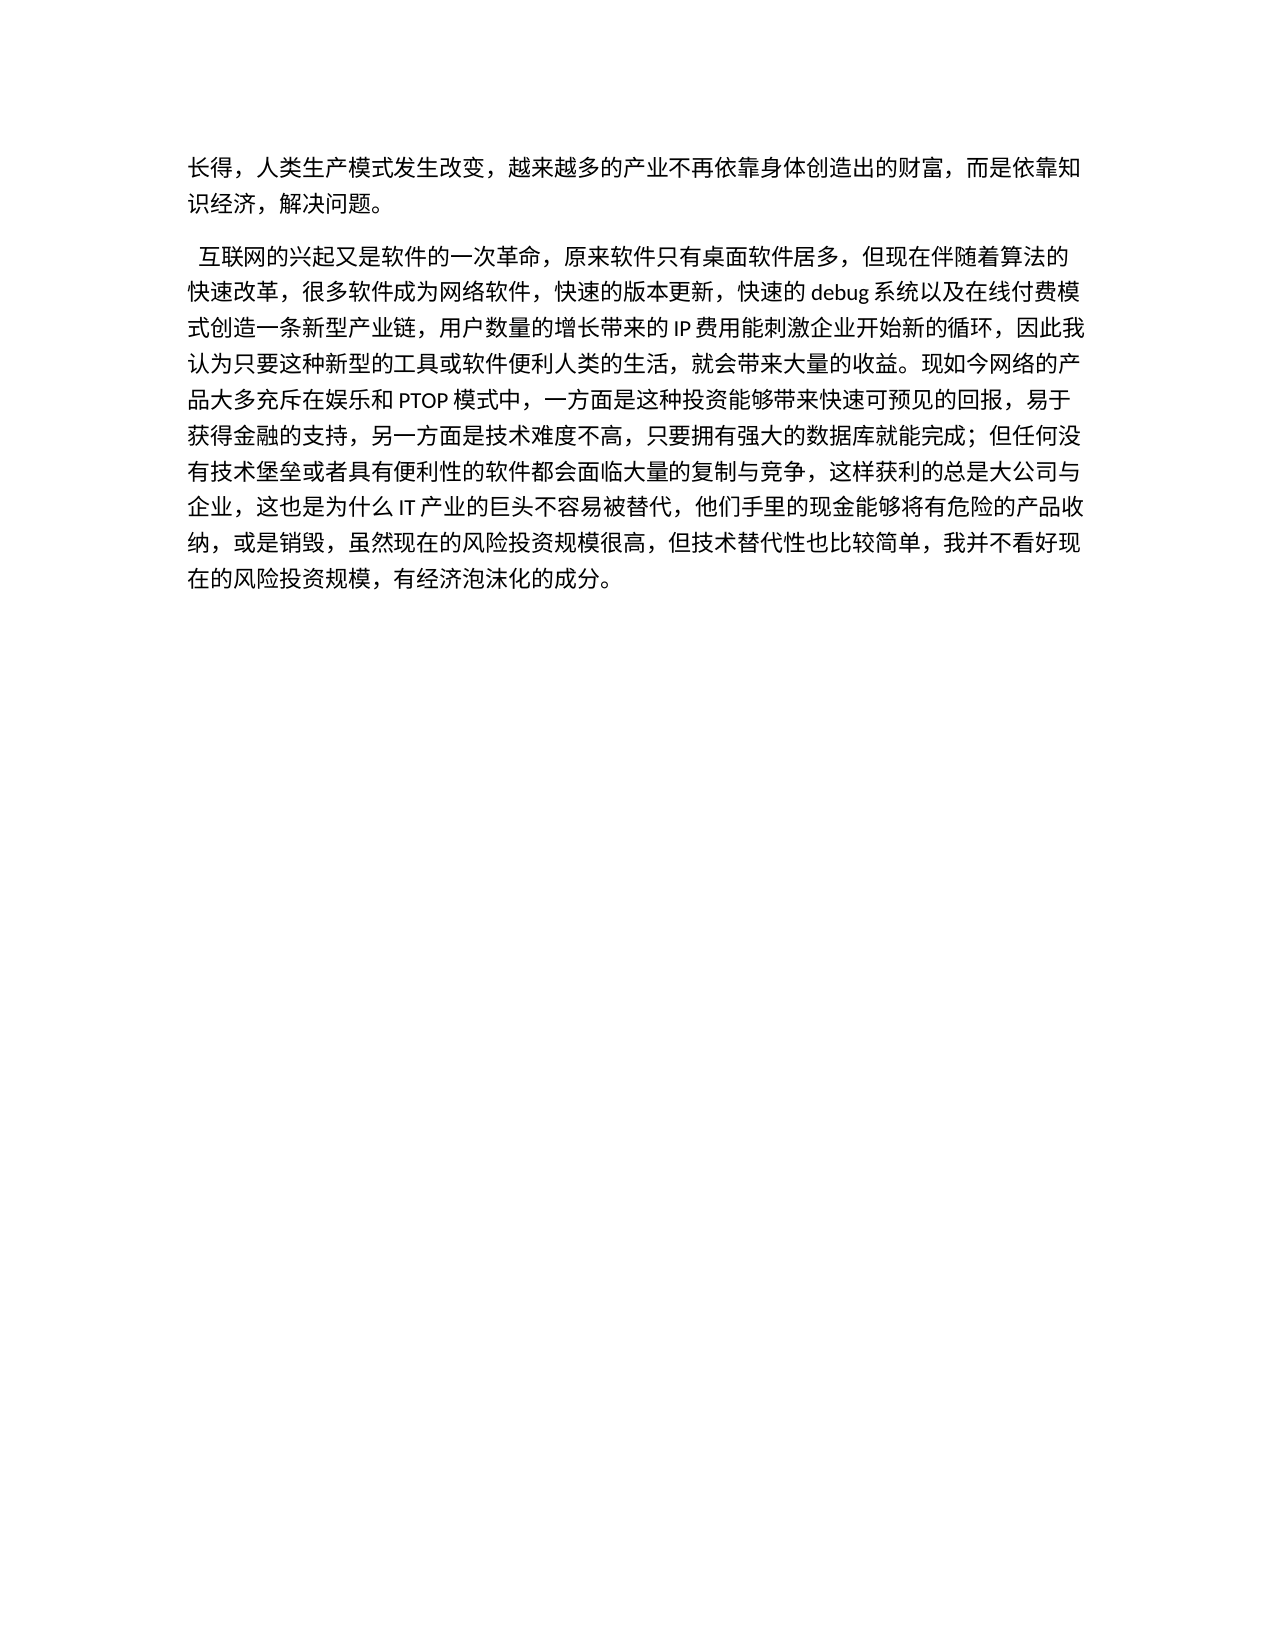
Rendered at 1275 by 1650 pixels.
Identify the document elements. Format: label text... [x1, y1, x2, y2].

text 互联网的兴起又是软件的一次革命，原来软件只有桌面软件居多，但现在伴随着算法的快速改革，很多软件成为网络软件，快速的版本更新，快速的debug系统以及在线付费模式创造一条新型产业链，用户数量的增长带来的IP费用能刺激企业开始新的循环，因此我认为只要这种新型的工具或软件便利人类的生活，就会带来大量的收益。现如今网络的产品大多充斥在娱乐和PTOP模式中，一方面是这种投资能够带来快速可预见的回报，易于获得金融的支持，另一方面是技术难度不高，只要拥有强大的数据库就能完成；但任何没有技术堡垒或者具有便利性的软件都会面临大量的复制与竞争，这样获利的总是大公司与企业，这也是为什么IT产业的巨头不容易被替代，他们手里的现金能够将有危险的产品收纳，或是销毁，虽然现在的风险投资规模很高，但技术替代性也比较简单，我并不看好现在的风险投资规模，有经济泡沫化的成分。 [187, 238, 1087, 594]
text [187, 150, 1087, 219]
